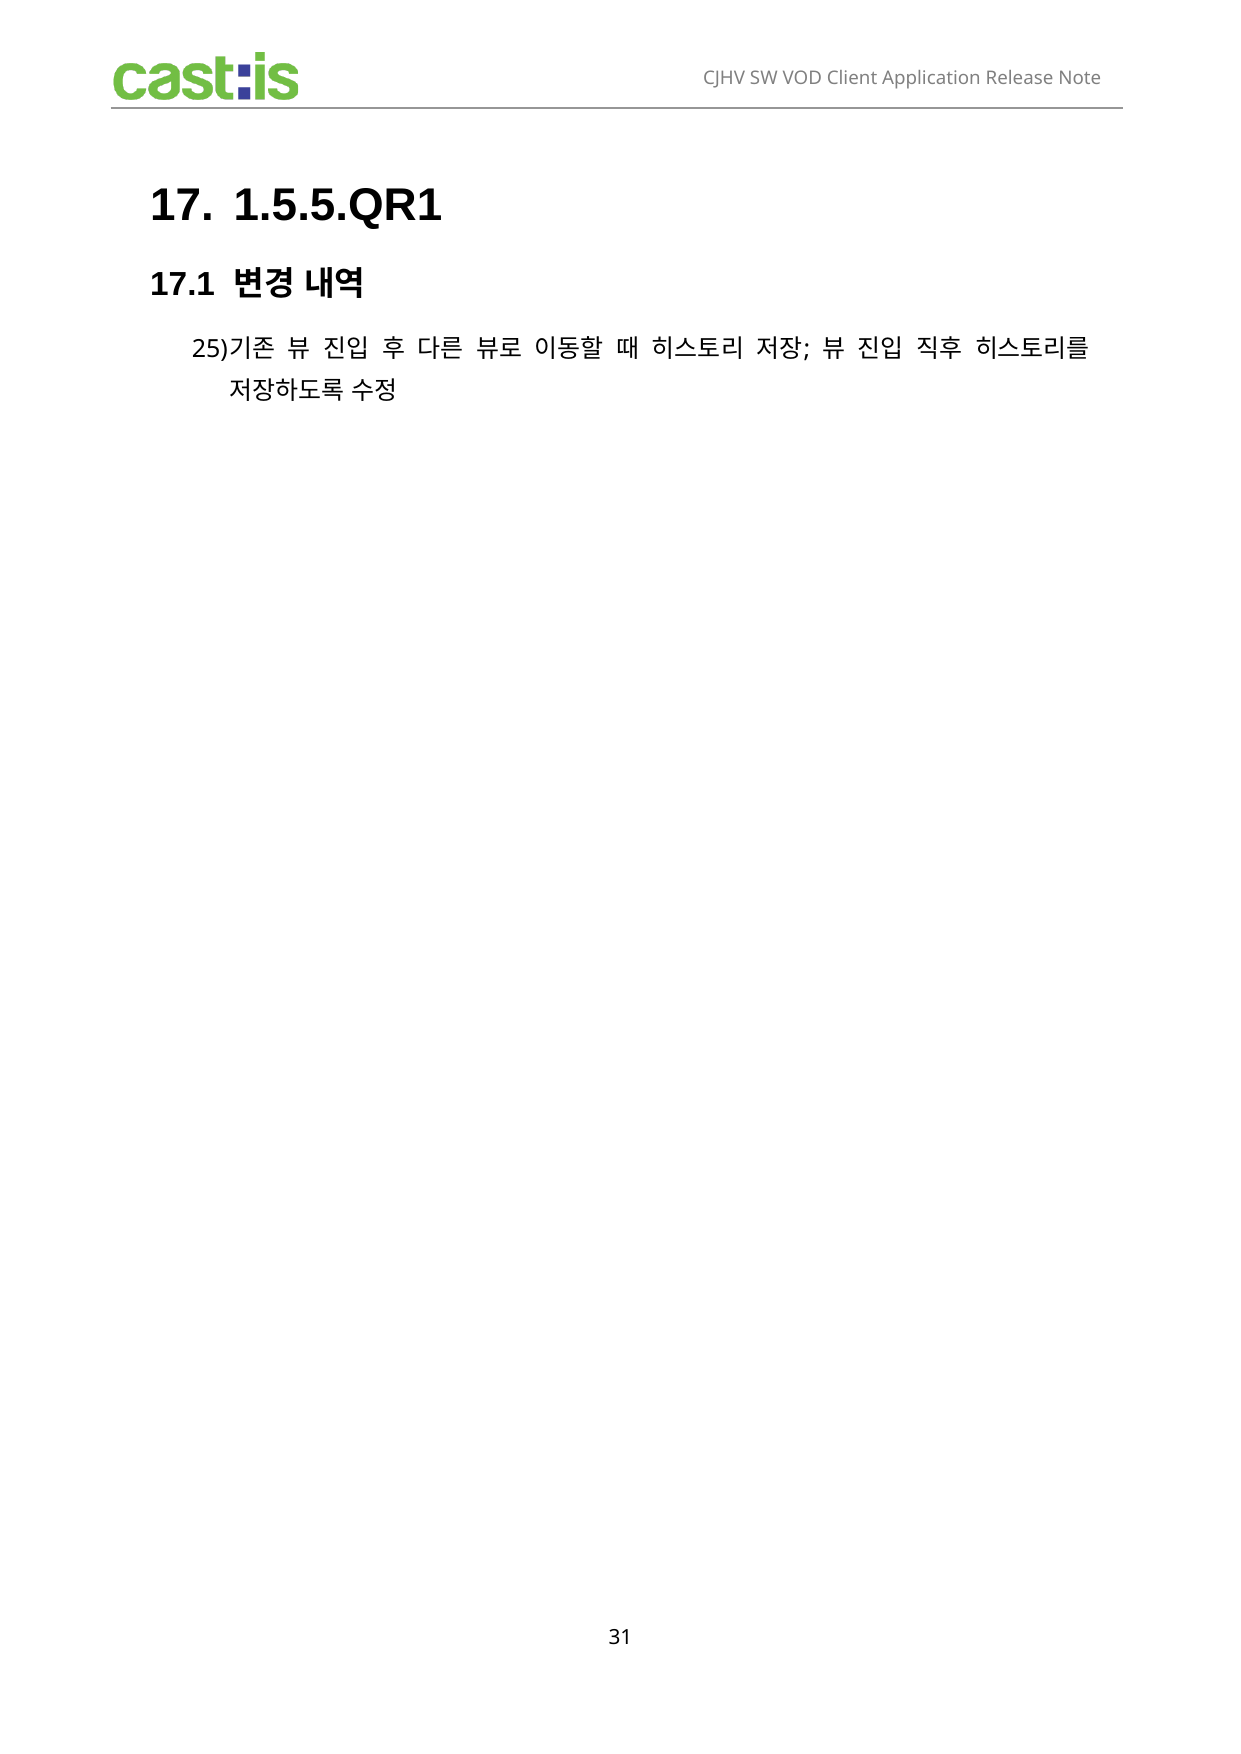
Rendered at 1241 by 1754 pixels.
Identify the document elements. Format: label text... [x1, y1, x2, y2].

subtitle 변경 내역 [150, 256, 1090, 304]
subtitle 1.5.5.QR1 [150, 177, 1090, 230]
text 기존 뷰 진입 후 다른 뷰로 이동할 때 히스토리 저장; 뷰 진입 직후 히스토리를 저장하도록 수정 [192, 328, 1090, 406]
picture [113, 52, 299, 100]
